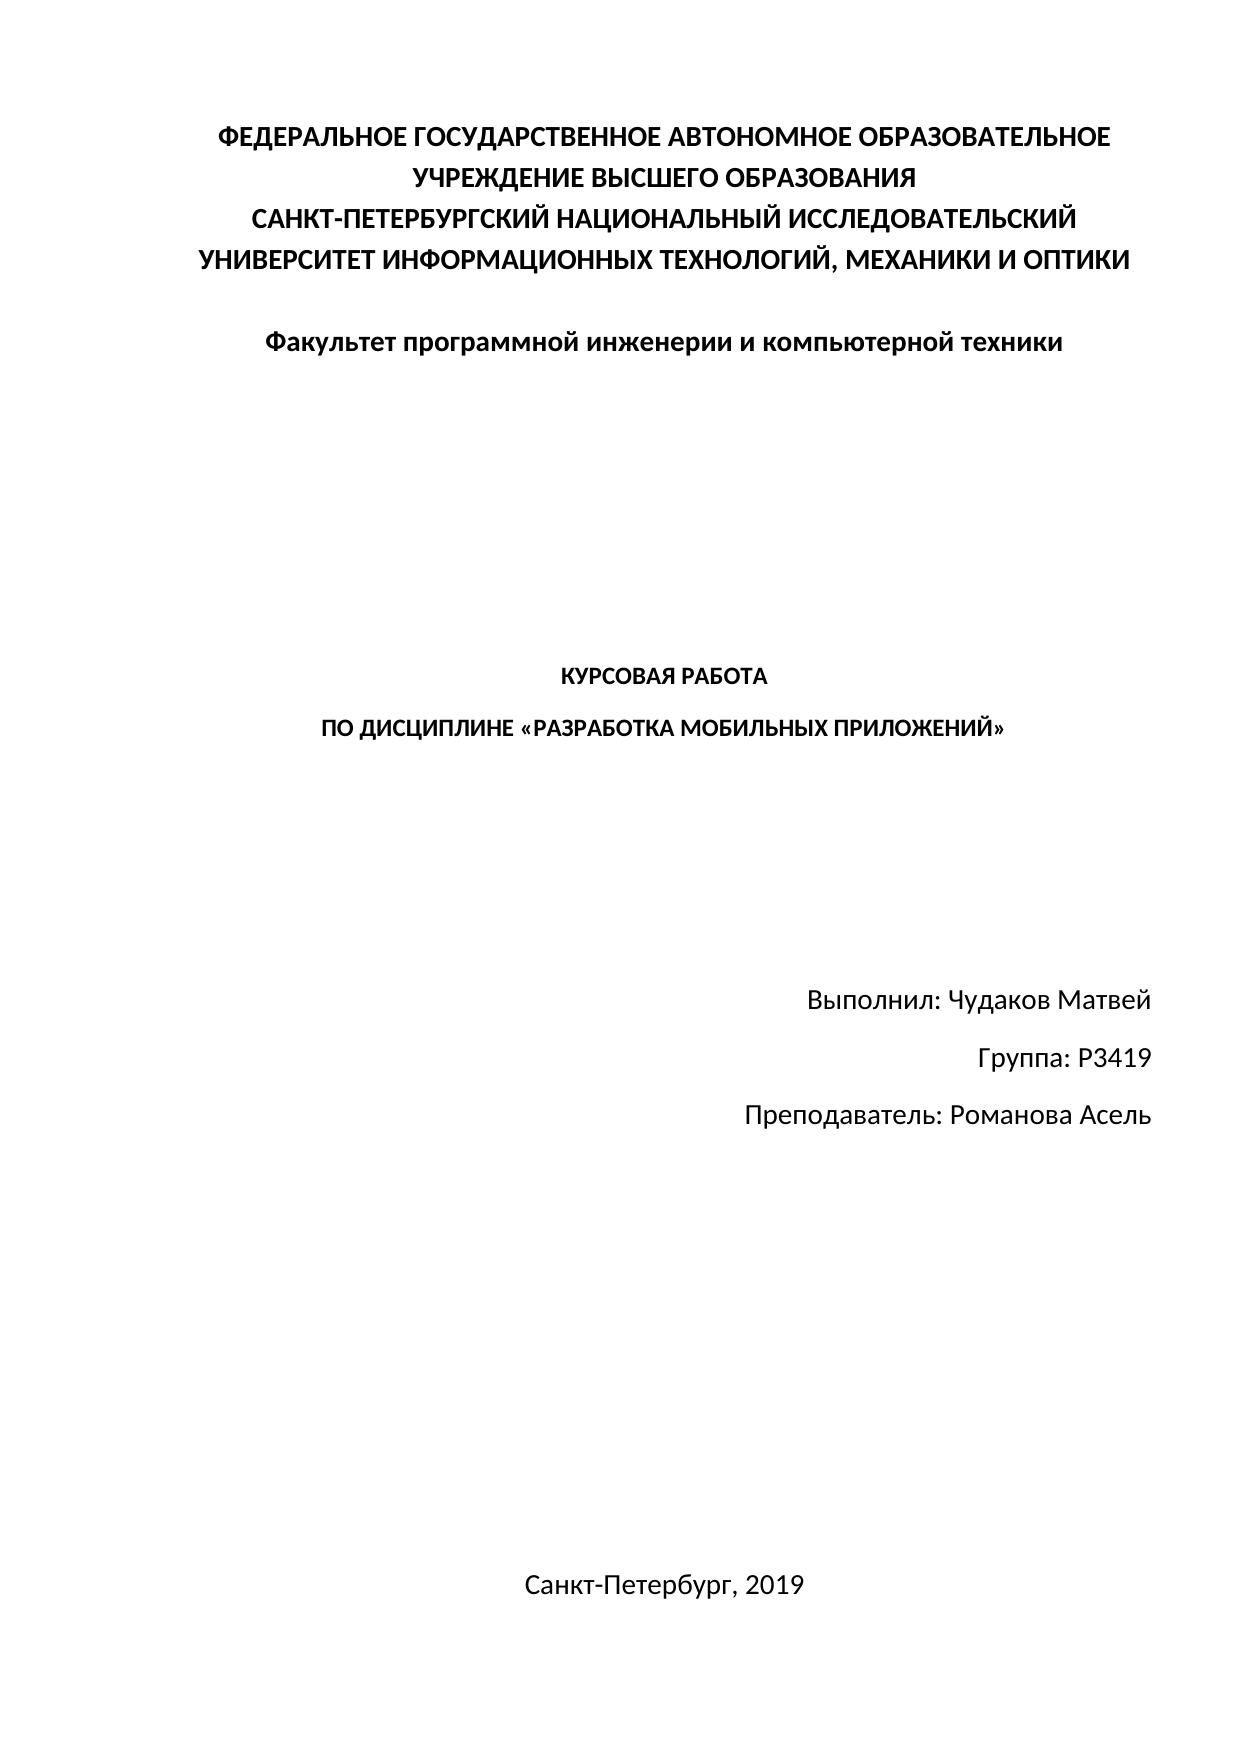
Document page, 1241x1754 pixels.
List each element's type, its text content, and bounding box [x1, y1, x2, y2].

text Выполнил: Чудаков Матвей [176, 981, 1152, 1017]
text Санкт-Петербургский национальный исследовательский УНИВЕРСИТЕТ информационных технологий, механики и оптики [177, 200, 1152, 277]
text ПО ДИСЦИПЛИНЕ «РАЗРАБОТКА МОБИЛЬНЫХ ПРИЛОЖЕНИЙ» [176, 712, 1152, 742]
text Преподаватель: Романова Асель [176, 1096, 1152, 1132]
text федеральное государственное автономное образовательное учреждение высшего образования [177, 118, 1152, 195]
text Группа: P3419 [176, 1039, 1152, 1074]
text КУРСОВАЯ РАБОТА [177, 660, 1152, 691]
text Факультет программной инженерии и компьютерной техники [177, 323, 1152, 358]
text Санкт-Петербург, 2019 [177, 1566, 1152, 1602]
